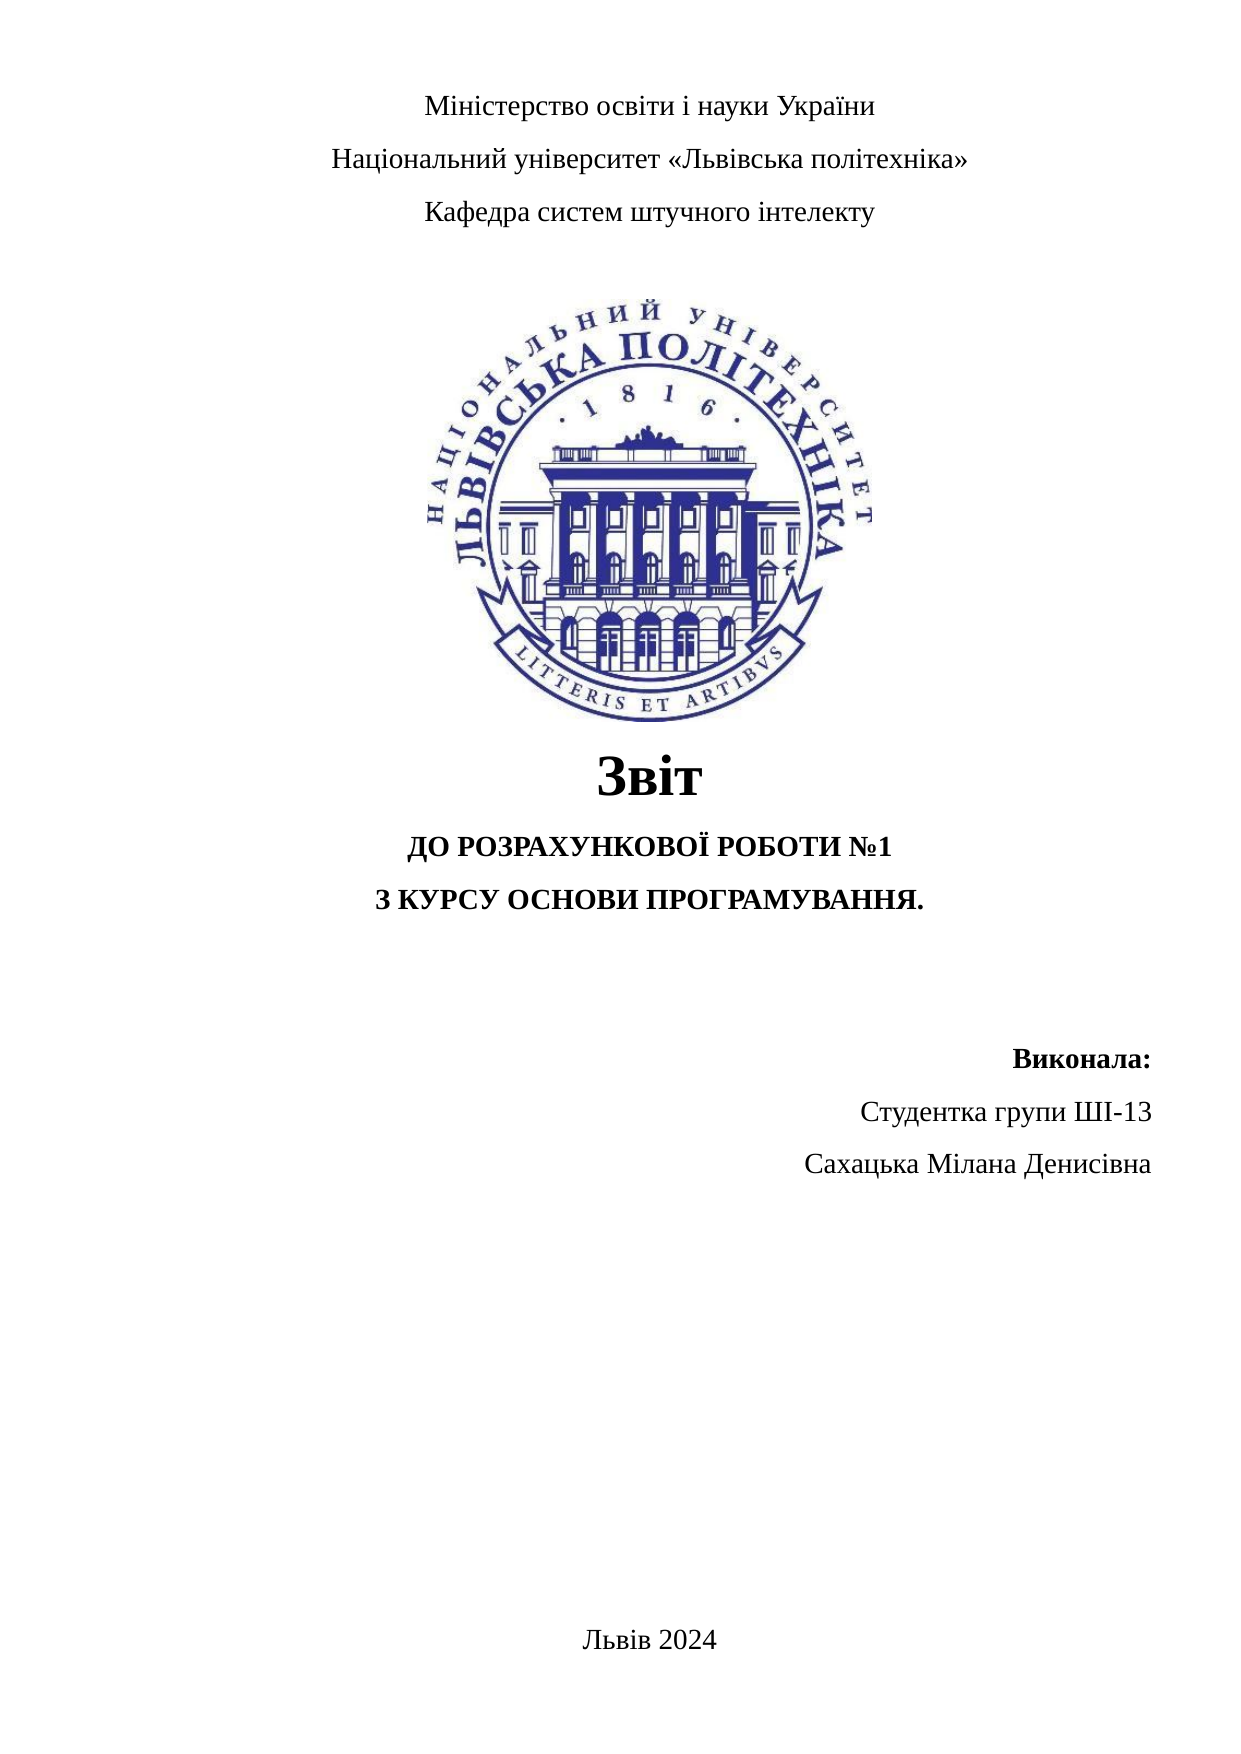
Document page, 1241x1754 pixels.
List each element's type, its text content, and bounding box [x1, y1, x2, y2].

text Студентка групи ШІ-13 [148, 1094, 1152, 1127]
text Львів 2024 [148, 1622, 1152, 1655]
text Національний університет «Львівська політехніка» [148, 141, 1152, 175]
picture [427, 299, 872, 722]
text Кафедра систем штучного інтелекту [148, 194, 1152, 228]
text Міністерство освіти і науки України [148, 88, 1152, 122]
text Виконала: [148, 1041, 1152, 1074]
text Сахацька Мілана Денисівна [148, 1146, 1152, 1180]
text ДО РОЗРАХУНКОВОЇ РОБОТИ №1 [148, 829, 1152, 863]
text Звіт [148, 741, 1152, 808]
text З КУРСУ ОСНОВИ ПРОГРАМУВАННЯ. [148, 882, 1152, 916]
